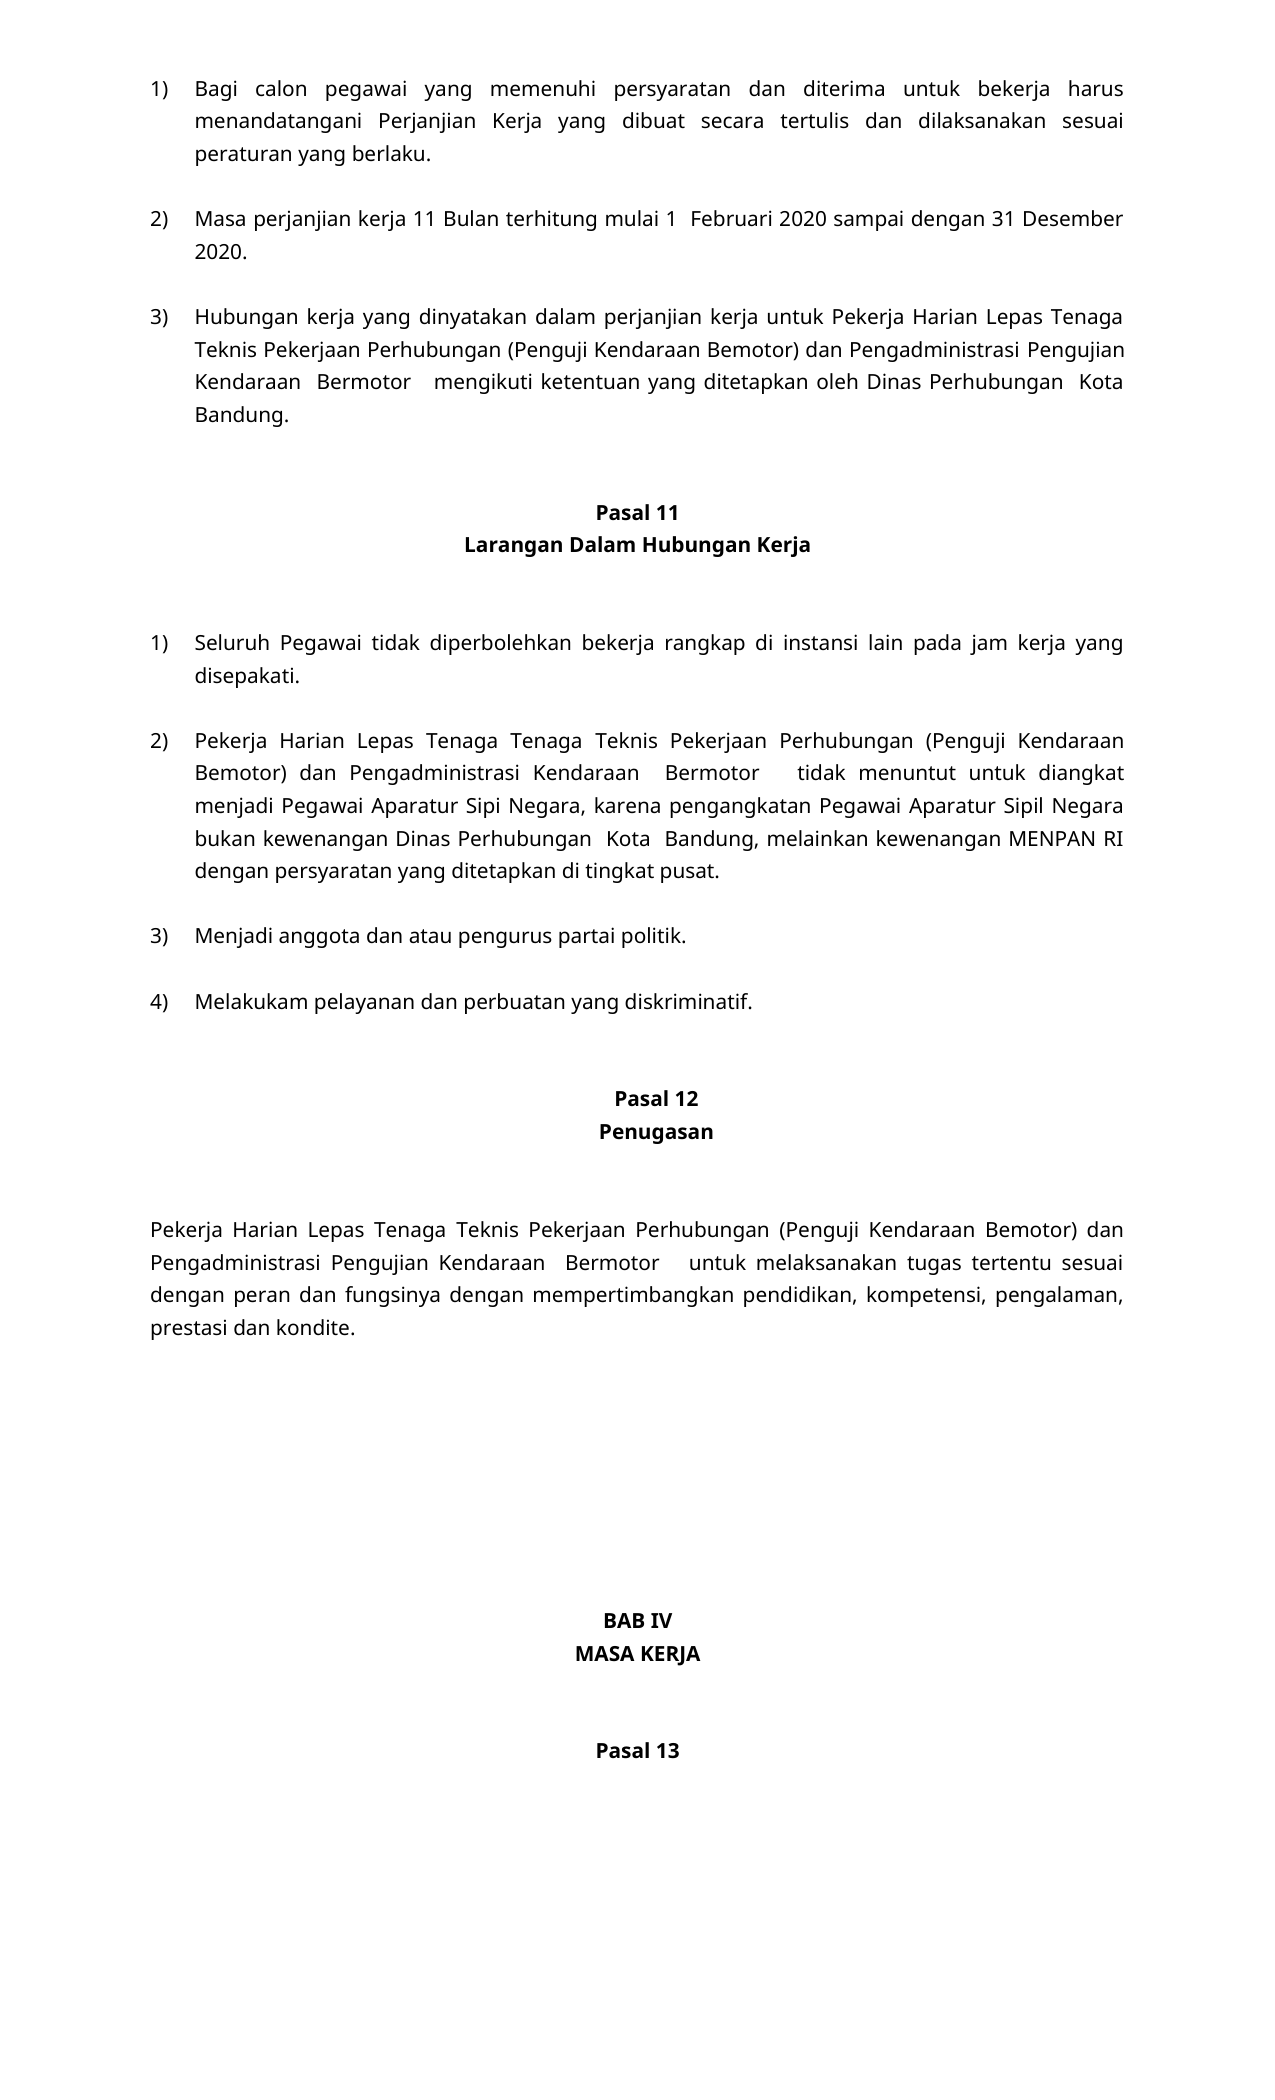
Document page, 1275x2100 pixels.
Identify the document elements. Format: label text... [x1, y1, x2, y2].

list Melakukam pelayanan dan perbuatan yang diskriminatif. [150, 987, 1125, 1015]
list Bagi calon pegawai yang memenuhi persyaratan dan diterima untuk bekerja harus menandatangani Perjanjian Kerja yang dibuat secara tertulis dan dilaksanakan sesuai peraturan yang berlaku. [150, 74, 1125, 167]
text Pasal 13 [150, 1737, 1125, 1765]
text Penugasan [187, 1117, 1125, 1146]
list Masa perjanjian kerja 11 Bulan terhitung mulai 1 Februari 2020 sampai dengan 31 Desember 2020. [150, 204, 1125, 265]
text MASA KERJA [150, 1639, 1125, 1667]
text Pasal 11 [150, 498, 1125, 526]
list Hubungan kerja yang dinyatakan dalam perjanjian kerja untuk Pekerja Harian Lepas Tenaga Teknis Pekerjaan Perhubungan (Penguji Kendaraan Bemotor) dan Pengadministrasi Pengujian Kendaraan Bermotor mengikuti ketentuan yang ditetapkan oleh Dinas Perhubungan Kota Bandung. [150, 302, 1125, 428]
list Seluruh Pegawai tidak diperbolehkan bekerja rangkap di instansi lain pada jam kerja yang disepakati. [150, 628, 1125, 689]
text BAB IV [150, 1606, 1125, 1635]
text Pasal 12 [187, 1084, 1125, 1113]
list Pekerja Harian Lepas Tenaga Tenaga Teknis Pekerjaan Perhubungan (Penguji Kendaraan Bemotor) dan Pengadministrasi Kendaraan Bermotor tidak menuntut untuk diangkat menjadi Pegawai Aparatur Sipi Negara, karena pengangkatan Pegawai Aparatur Sipil Negara bukan kewenangan Dinas Perhubungan Kota Bandung, melainkan kewenangan MENPAN RI dengan persyaratan yang ditetapkan di tingkat pusat. [150, 726, 1125, 885]
text Larangan Dalam Hubungan Kerja [150, 530, 1125, 559]
list Menjadi anggota dan atau pengurus partai politik. [150, 922, 1125, 950]
text Pekerja Harian Lepas Tenaga Teknis Pekerjaan Perhubungan (Penguji Kendaraan Bemotor) dan Pengadministrasi Pengujian Kendaraan Bermotor untuk melaksanakan tugas tertentu sesuai dengan peran dan fungsinya dengan mempertimbangkan pendidikan, kompetensi, pengalaman, prestasi dan kondite. [150, 1215, 1125, 1341]
